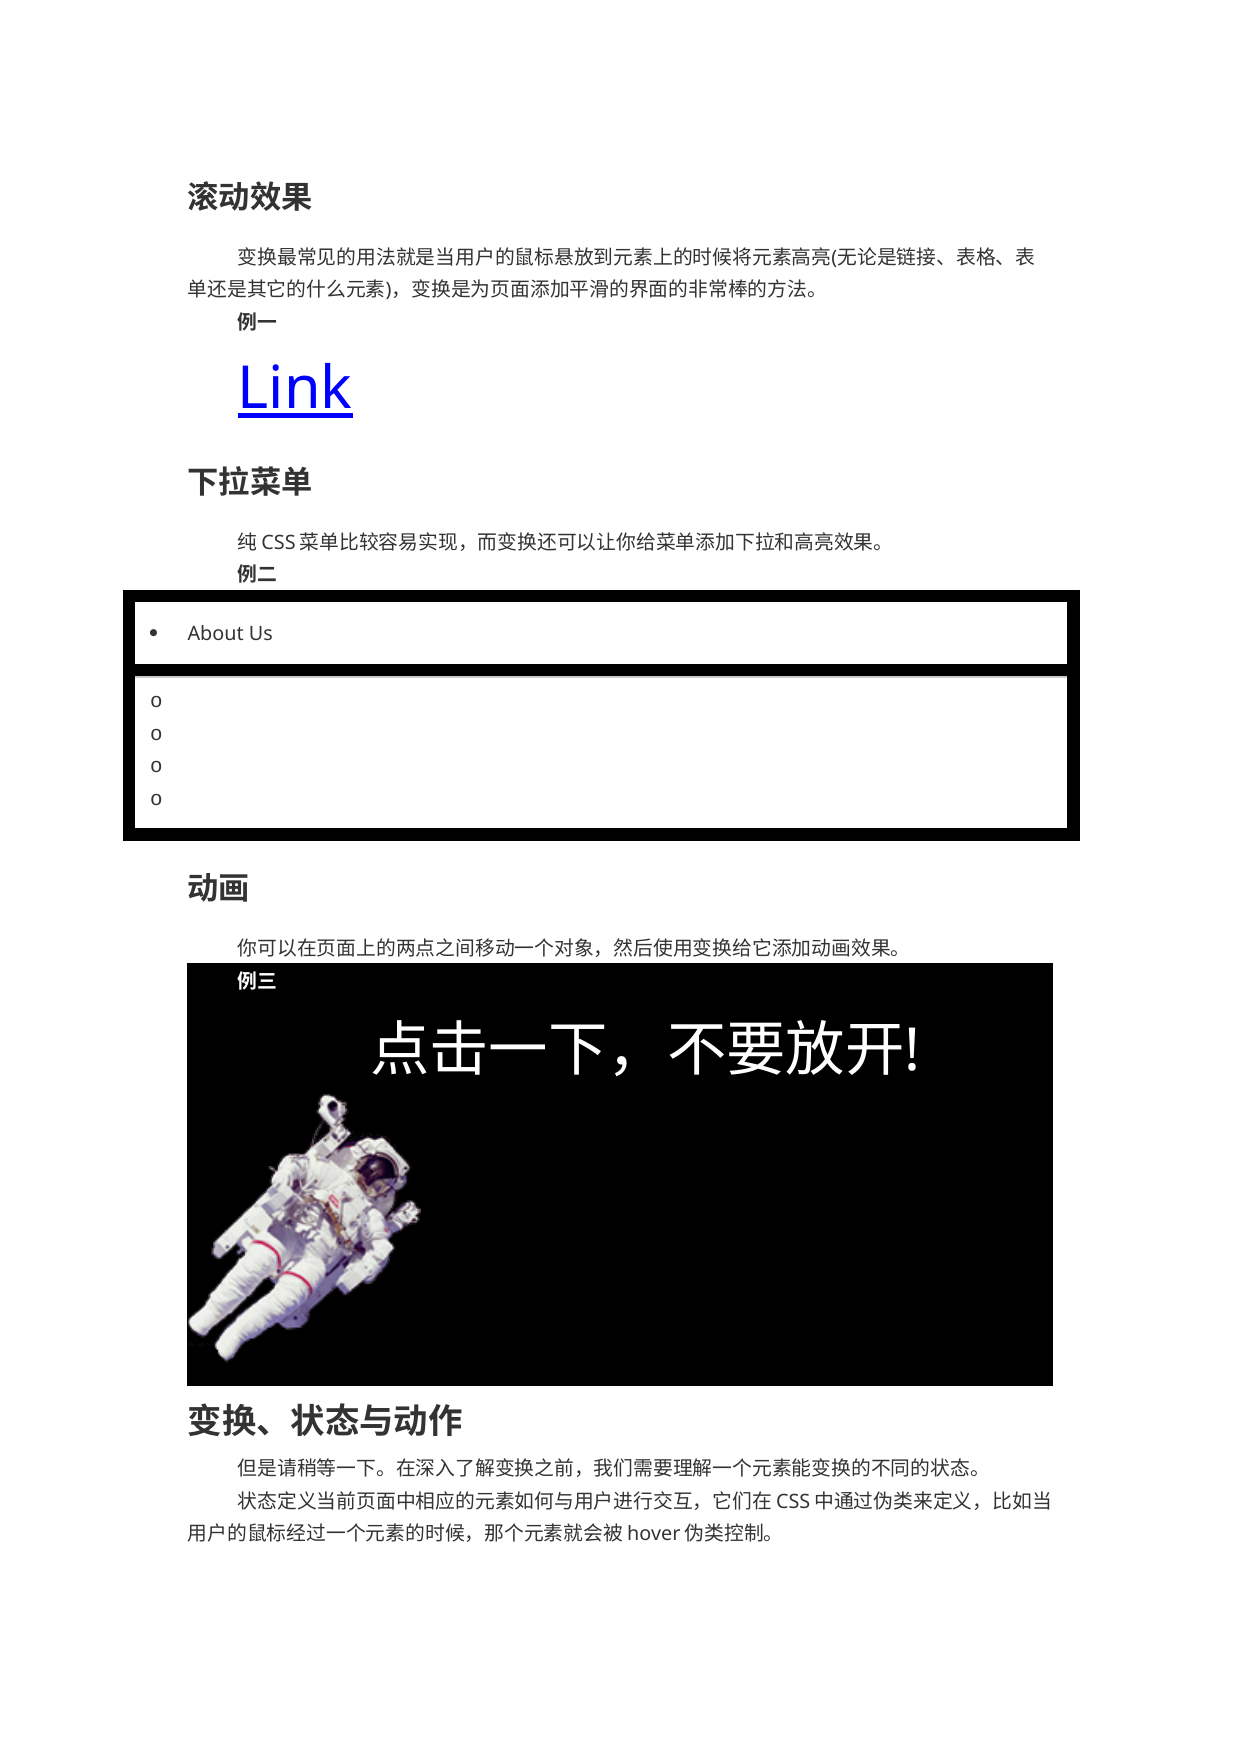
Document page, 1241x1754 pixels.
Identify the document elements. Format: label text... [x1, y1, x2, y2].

text 点击一下，不要放开! [187, 996, 1053, 1093]
text 状态定义当前页面中相应的元素如何与用户进行交互，它们在CSS中通过伪类来定义，比如当用户的鼠标经过一个元素的时候，那个元素就会被hover伪类控制。 [187, 1483, 1053, 1548]
list About Us [135, 602, 1067, 664]
text 纯CSS菜单比较容易实现，而变换还可以让你给菜单添加下拉和高亮效果。 [187, 524, 1053, 557]
text 变换最常见的用法就是当用户的鼠标悬放到元素上的时候将元素高亮(无论是链接、表格、表单还是其它的什么元素)，变换是为页面添加平滑的界面的非常棒的方法。 [187, 239, 1053, 304]
text 但是请稍等一下。在深入了解变换之前，我们需要理解一个元素能变换的不同的状态。 [187, 1451, 1053, 1483]
text 例三 [187, 963, 1053, 996]
text 滚动效果 [187, 162, 1053, 227]
picture [187, 1093, 424, 1364]
text 下拉菜单 [187, 447, 1053, 512]
text 例二 [187, 557, 1053, 589]
text 例一 [187, 304, 1053, 337]
text 变换、状态与动作 [187, 1386, 1053, 1451]
text 你可以在页面上的两点之间移动一个对象，然后使用变换给它添加动画效果。 [187, 931, 1053, 963]
text 动画 [187, 853, 1053, 918]
text Link [187, 337, 1053, 434]
